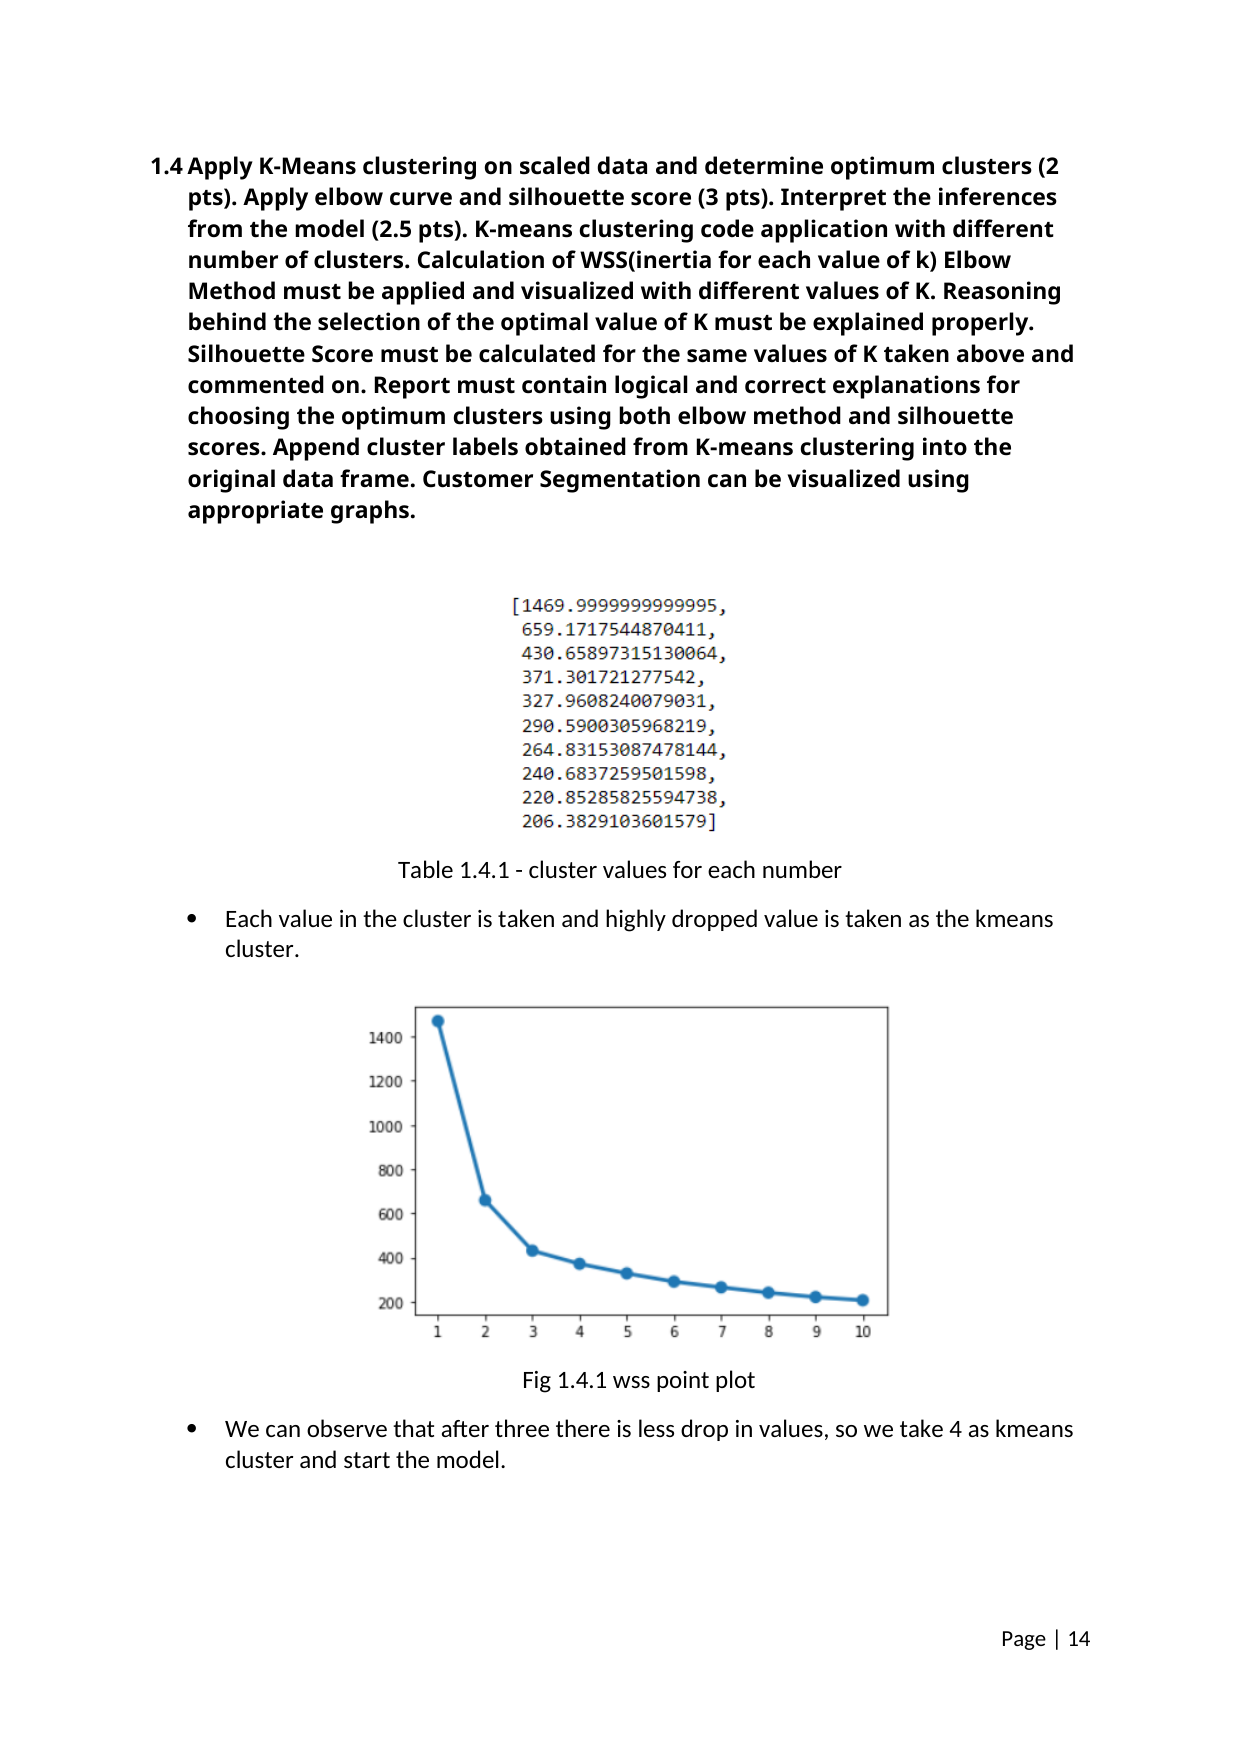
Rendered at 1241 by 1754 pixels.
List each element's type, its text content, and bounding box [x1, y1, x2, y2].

text Fig 1.4.1 wss point plot [187, 1364, 1090, 1394]
list Each value in the cluster is taken and highly dropped value is taken as the kmeans cluster. [187, 903, 1090, 964]
list We can observe that after three there is less drop in values, so we take 4 as kmeans cluster and start the model. [187, 1413, 1090, 1474]
list Apply K-Means clustering on scaled data and determine optimum clusters (2 pts). Apply elbow curve and silhouette score (3 pts). Interpret the inferences from the model (2.5 pts). K-means clustering code application with different number of clusters. Calculation of WSS(inertia for each value of k) Elbow Method must be applied and visualized with different values of K. Reasoning behind the selection of the optimal value of K must be explained properly. Silhouette Score must be calculated for the same values of K taken above and commented on. Report must contain logical and correct explanations for choosing the optimum clusters using both elbow method and silhouette scores. Append cluster labels obtained from K-means clustering into the original data frame. Customer Segmentation can be visualized using appropriate graphs. [150, 150, 1090, 525]
picture [356, 982, 922, 1346]
text Table 1.4.1 - cluster values for each number [150, 854, 1090, 884]
picture [503, 593, 737, 835]
